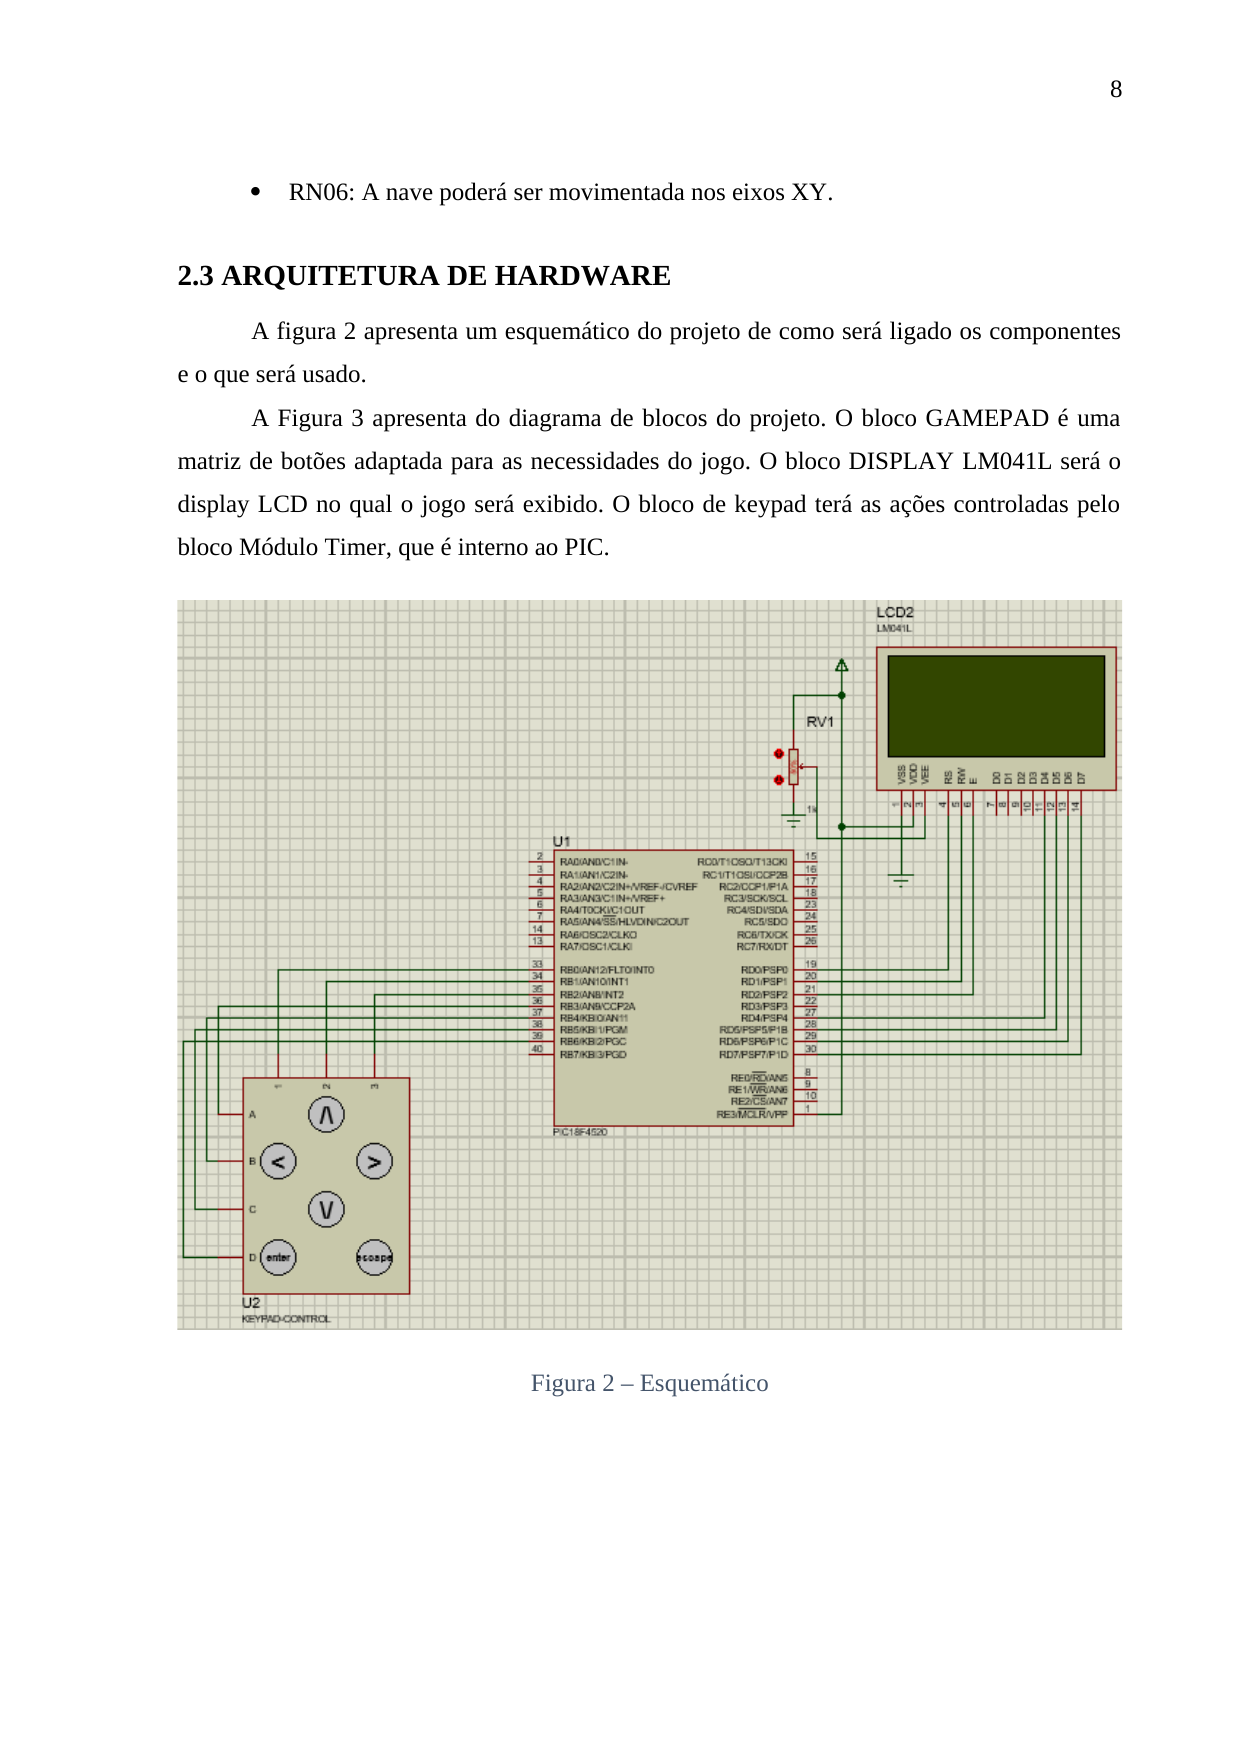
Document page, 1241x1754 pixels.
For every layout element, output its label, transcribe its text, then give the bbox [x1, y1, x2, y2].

text A figura 2 apresenta um esquemático do projeto de como será ligado os componentes e o que será usado. [177, 316, 1122, 388]
picture [177, 600, 1123, 1330]
text Figura 2 – Esquemático [177, 1368, 1122, 1397]
text ARQUITETURA DE HARDWARE [177, 258, 1122, 291]
text A Figura 3 apresenta do diagrama de blocos do projeto. O bloco GAMEPAD é uma matriz de botões adaptada para as necessidades do jogo. O bloco DISPLAY LM041L será o display LCD no qual o jogo será exibido. O bloco de keypad terá as ações controladas pelo bloco Módulo Timer, que é interno ao PIC. [177, 403, 1122, 561]
list RN06: A nave poderá ser movimentada nos eixos XY. [251, 177, 1122, 206]
